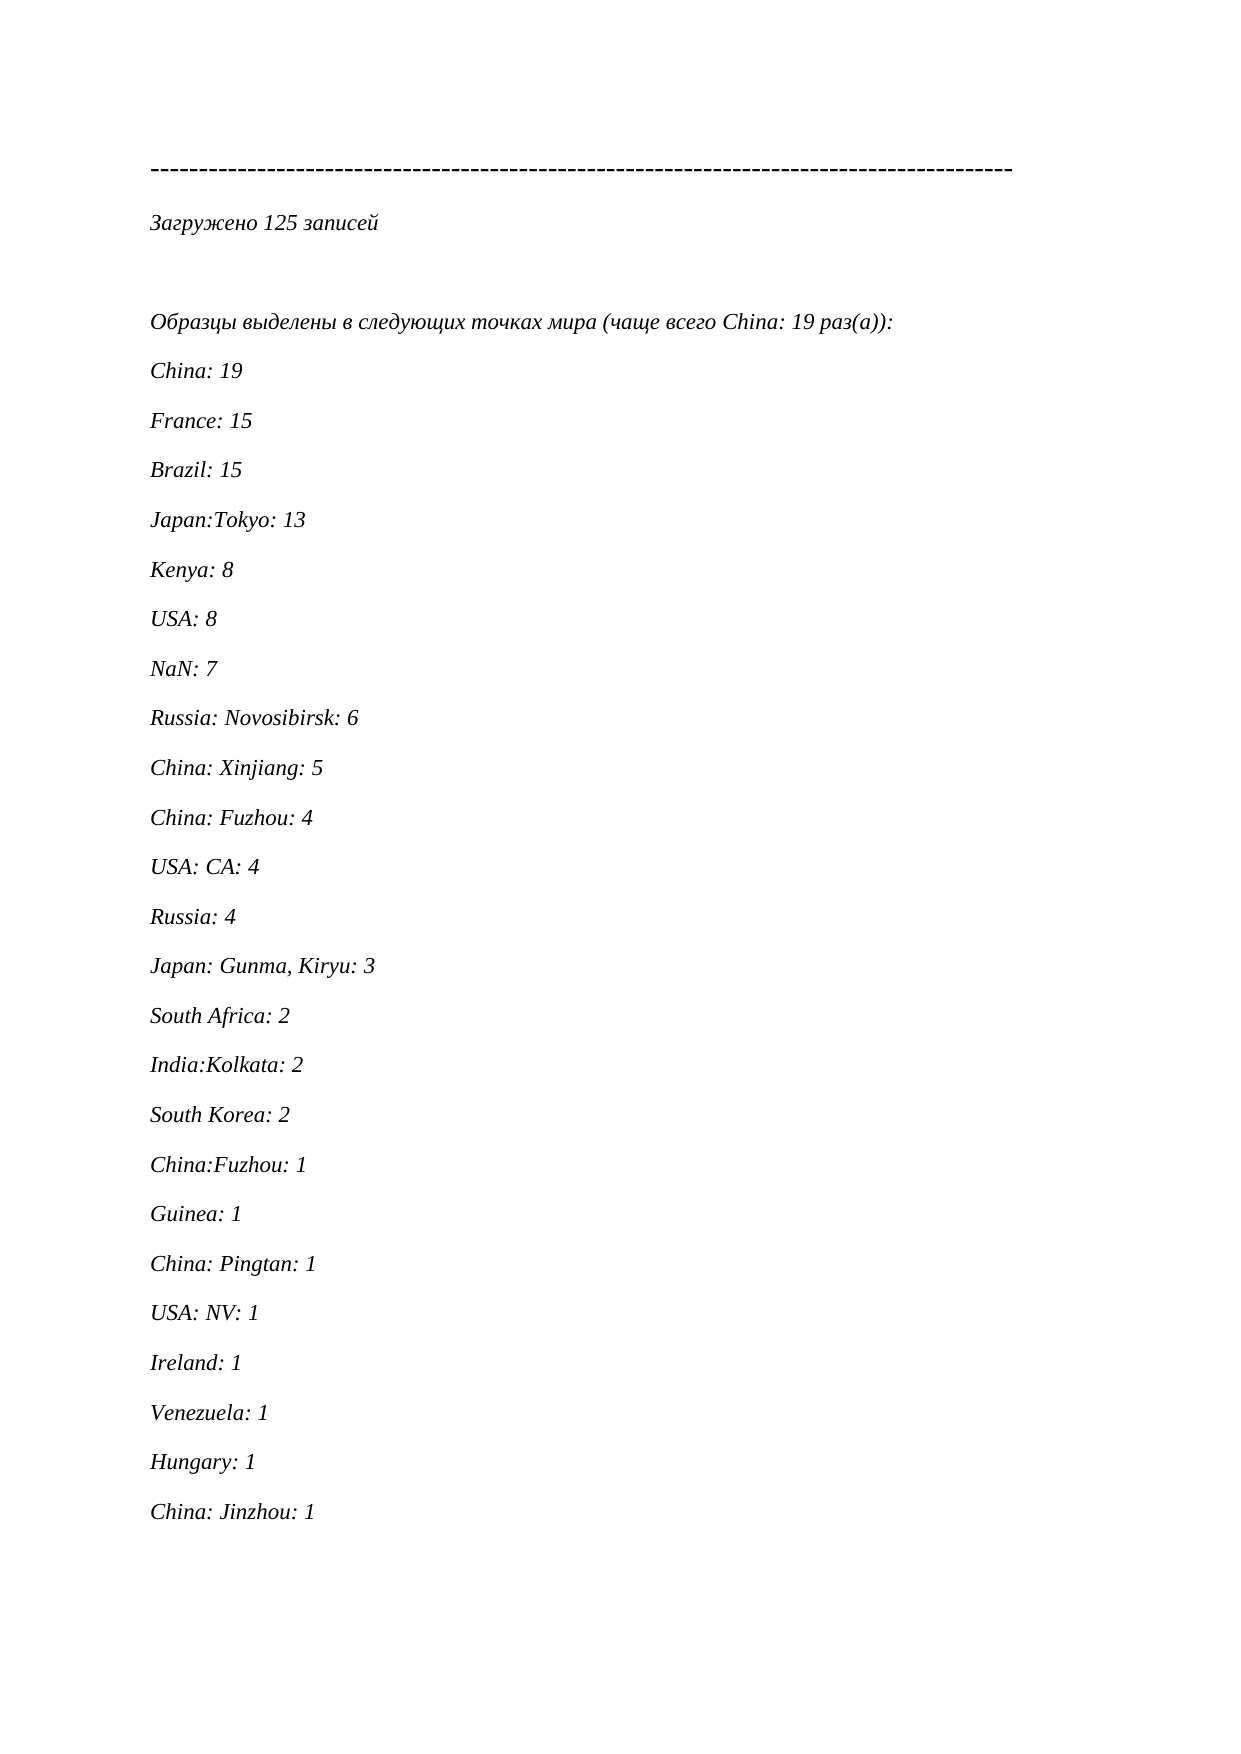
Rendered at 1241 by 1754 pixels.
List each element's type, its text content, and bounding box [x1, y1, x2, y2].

text Brazil: 15 [150, 456, 1090, 483]
text South Korea: 2 [150, 1101, 1090, 1127]
text China: Fuzhou: 4 [150, 803, 1090, 830]
text China:Fuzhou: 1 [150, 1151, 1090, 1177]
text USA: 8 [150, 605, 1090, 632]
text Japan: Gunma, Kiryu: 3 [150, 952, 1090, 979]
text South Africa: 2 [150, 1002, 1090, 1028]
text China: Pingtan: 1 [150, 1250, 1090, 1276]
text China: Jinzhou: 1 [150, 1498, 1090, 1524]
text USA: NV: 1 [150, 1299, 1090, 1326]
text China: Xinjiang: 5 [150, 754, 1090, 780]
text Загружено 125 записей [150, 208, 1090, 235]
text Образцы выделены в следующих точках мира (чаще всего China: 19 раз(а)): [150, 308, 1090, 334]
text NaN: 7 [150, 655, 1090, 681]
text Kenya: 8 [150, 556, 1090, 582]
text Guinea: 1 [150, 1200, 1090, 1227]
text USA: CA: 4 [150, 853, 1090, 879]
text Russia: Novosibirsk: 6 [150, 704, 1090, 731]
text China: 19 [150, 357, 1090, 384]
text Hungary: 1 [150, 1448, 1090, 1474]
text Russia: 4 [150, 903, 1090, 929]
text India:Kolkata: 2 [150, 1051, 1090, 1078]
text Venezuela: 1 [150, 1398, 1090, 1425]
text Japan:Tokyo: 13 [150, 506, 1090, 532]
text Ireland: 1 [150, 1349, 1090, 1375]
text France: 15 [150, 407, 1090, 433]
text ----------------------------------------------------------------------------------------- [150, 150, 1090, 183]
